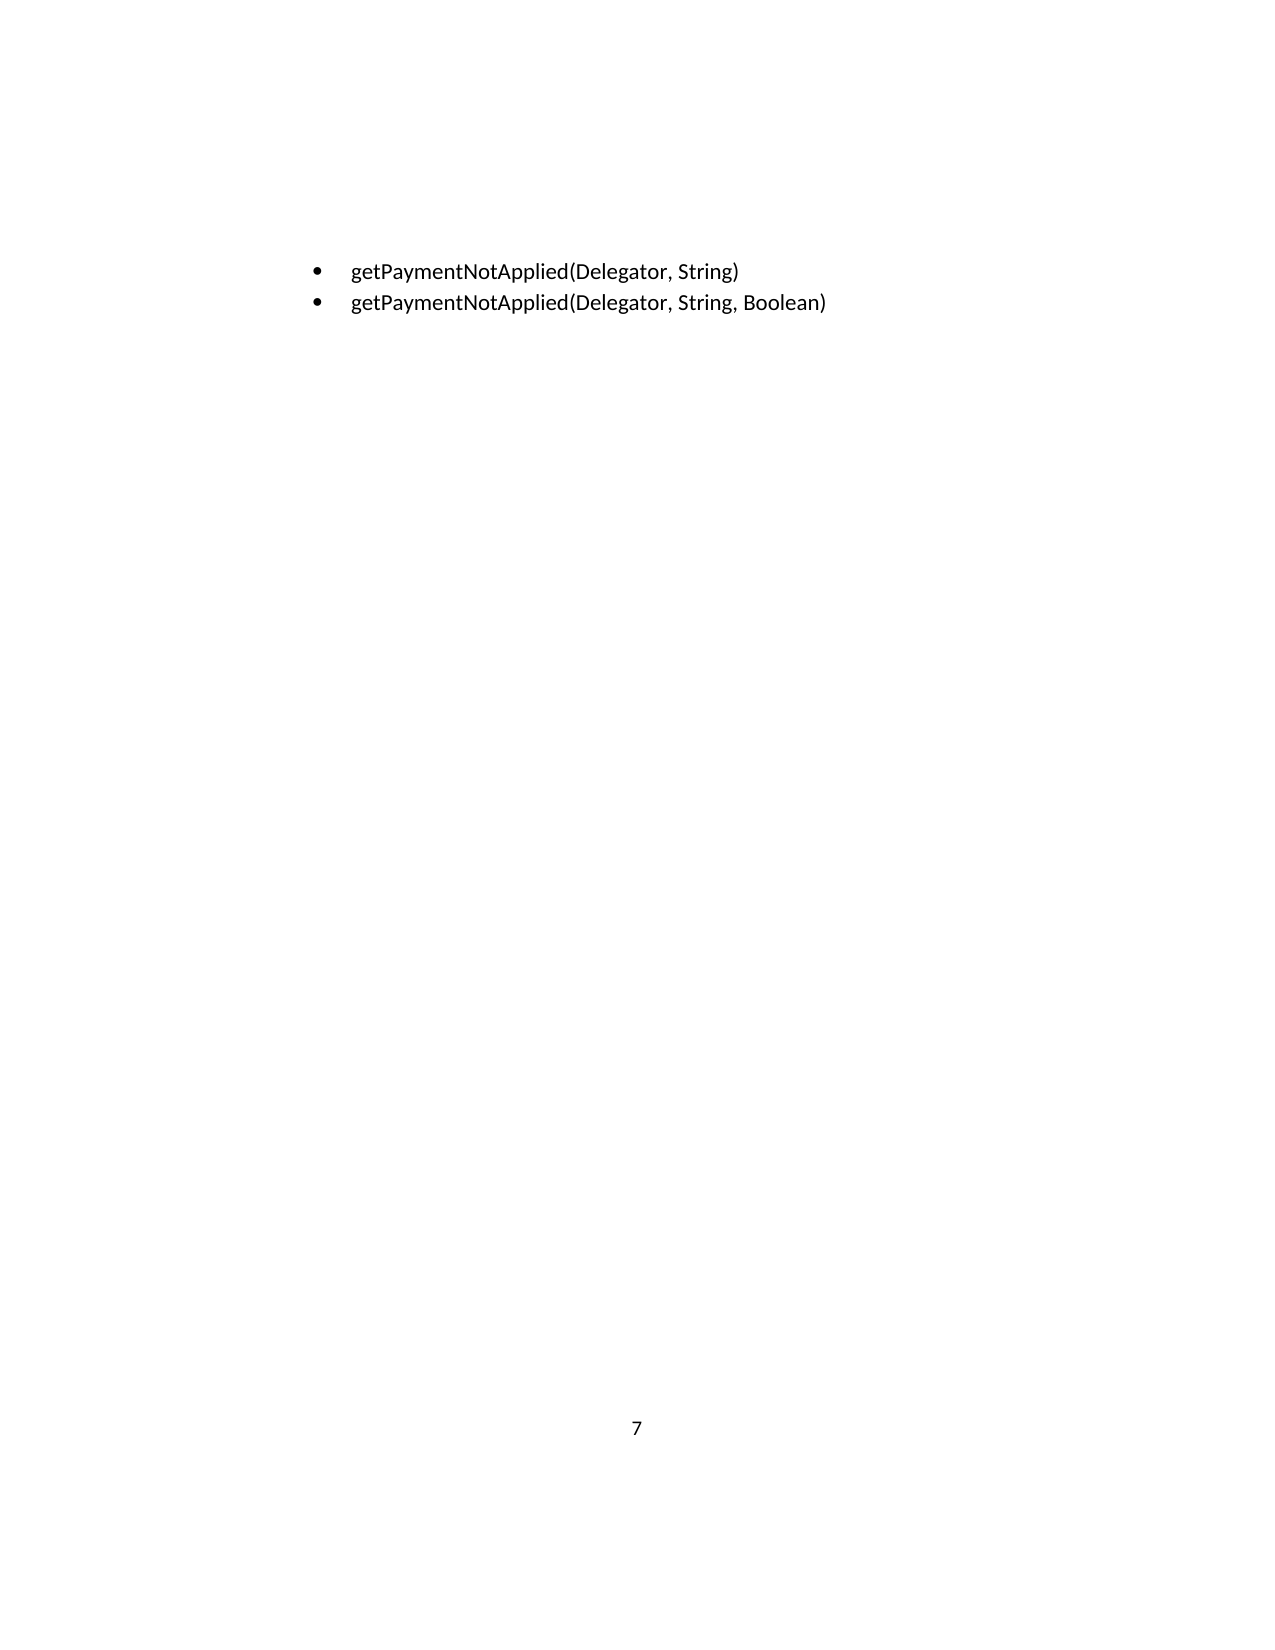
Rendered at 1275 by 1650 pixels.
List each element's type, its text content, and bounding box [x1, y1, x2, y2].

list getPaymentNotApplied(Delegator, String) [313, 257, 999, 286]
list getPaymentNotApplied(Delegator, String, Boolean) [313, 288, 999, 316]
